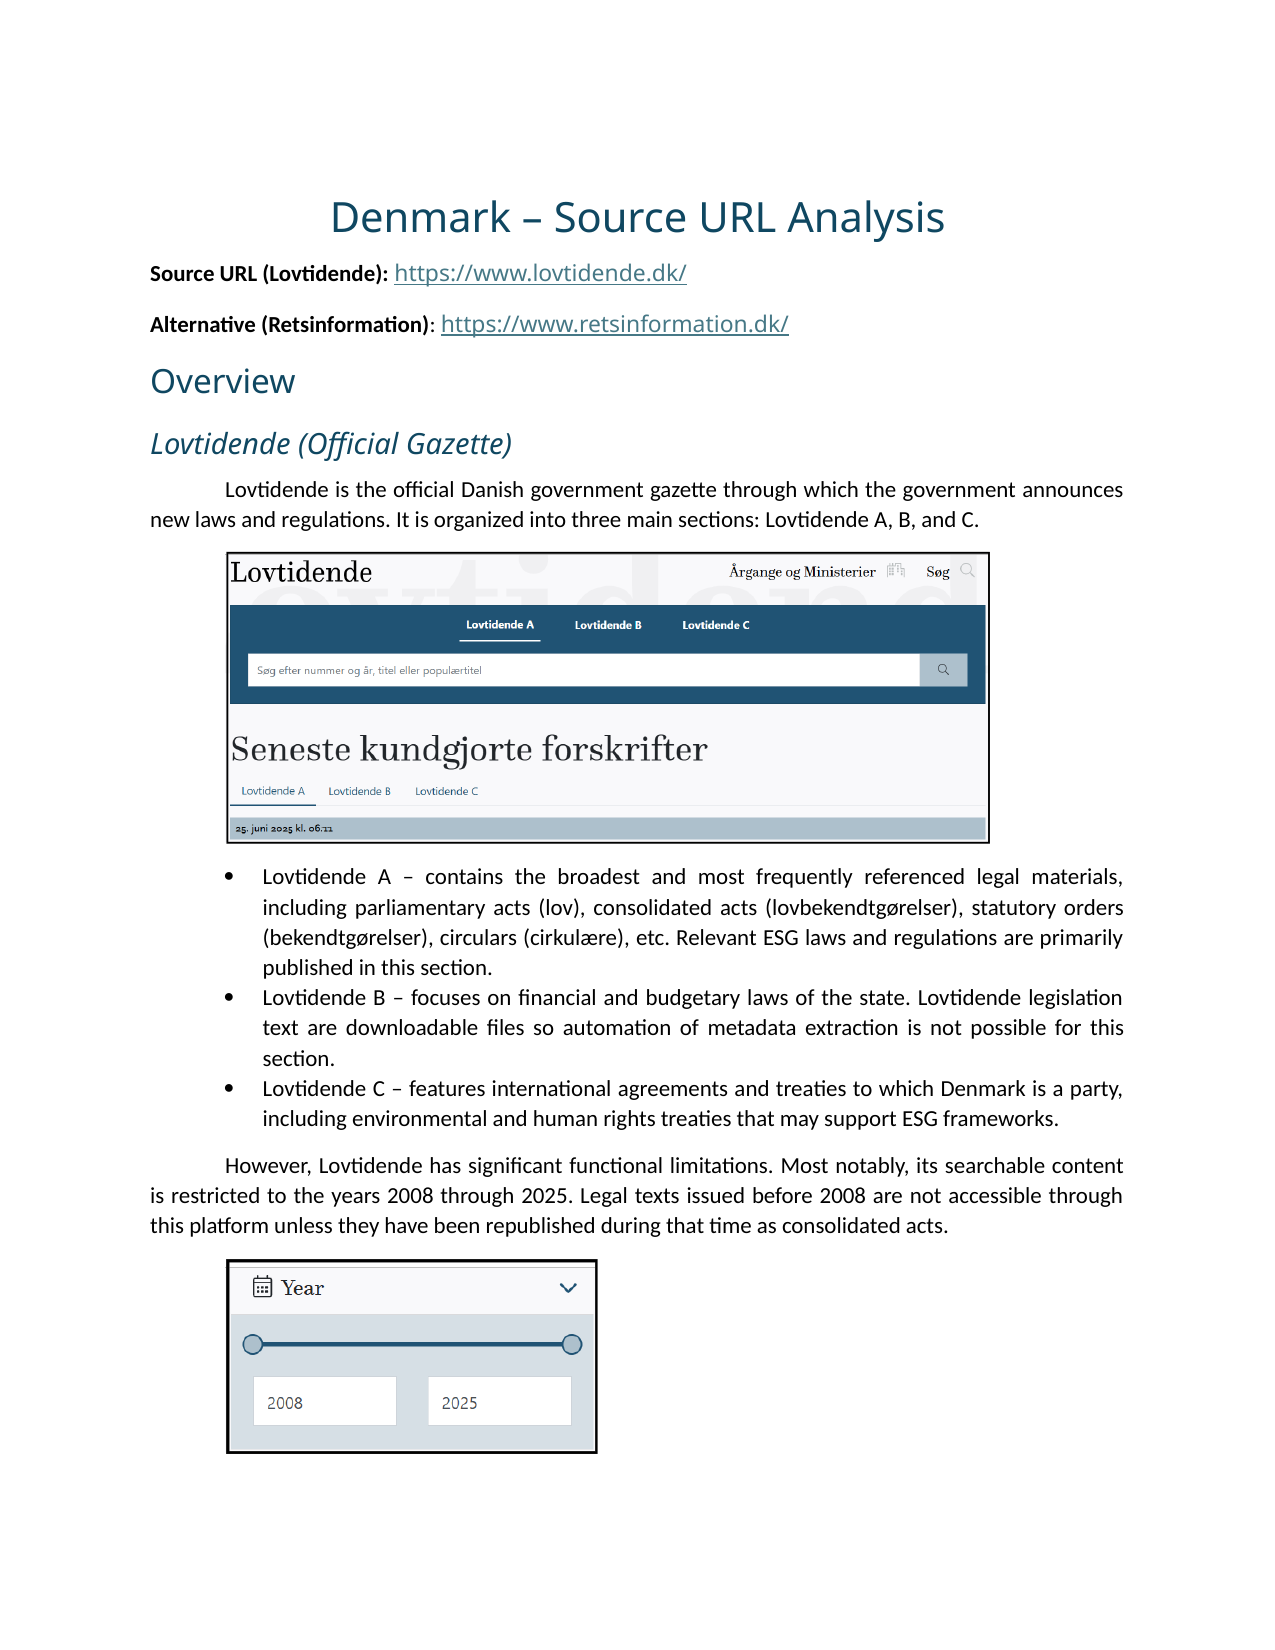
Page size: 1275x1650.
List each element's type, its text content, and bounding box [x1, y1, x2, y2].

list Lovtidende A – contains the broadest and most frequently referenced legal materials, including parliamentary acts (lov), consolidated acts (lovbekendtgørelser), statutory orders (bekendtgørelser), circulars (cirkulære), etc. Relevant ESG laws and regulations are primarily published in this section. [225, 862, 1125, 981]
text However, Lovtidende has significant functional limitations. Most notably, its searchable content is restricted to the years 2008 through 2025. Legal texts issued before 2008 are not accessible through this platform unless they have been republished during that time as consolidated acts. [150, 1151, 1125, 1239]
subtitle Overview [150, 358, 1125, 403]
picture [225, 551, 990, 844]
subtitle Denmark – Source URL Analysis [150, 187, 1125, 244]
picture [225, 1258, 598, 1454]
list Lovtidende B – focuses on financial and budgetary laws of the state. Lovtidende legislation text are downloadable files so automation of metadata extraction is not possible for this section. [225, 983, 1125, 1072]
text Alternative (Retsinformation): https://www.retsinformation.dk/ [150, 307, 1125, 339]
text Source URL (Lovtidende): https://www.lovtidende.dk/ [150, 257, 1125, 288]
text Lovtidende is the official Danish government gazette through which the government announces new laws and regulations. It is organized into three main sections: Lovtidende A, B, and C. [150, 475, 1125, 533]
subtitle Lovtidende (Official Gazette) [150, 423, 1125, 463]
list Lovtidende C – features international agreements and treaties to which Denmark is a party, including environmental and human rights treaties that may support ESG frameworks. [225, 1074, 1125, 1132]
